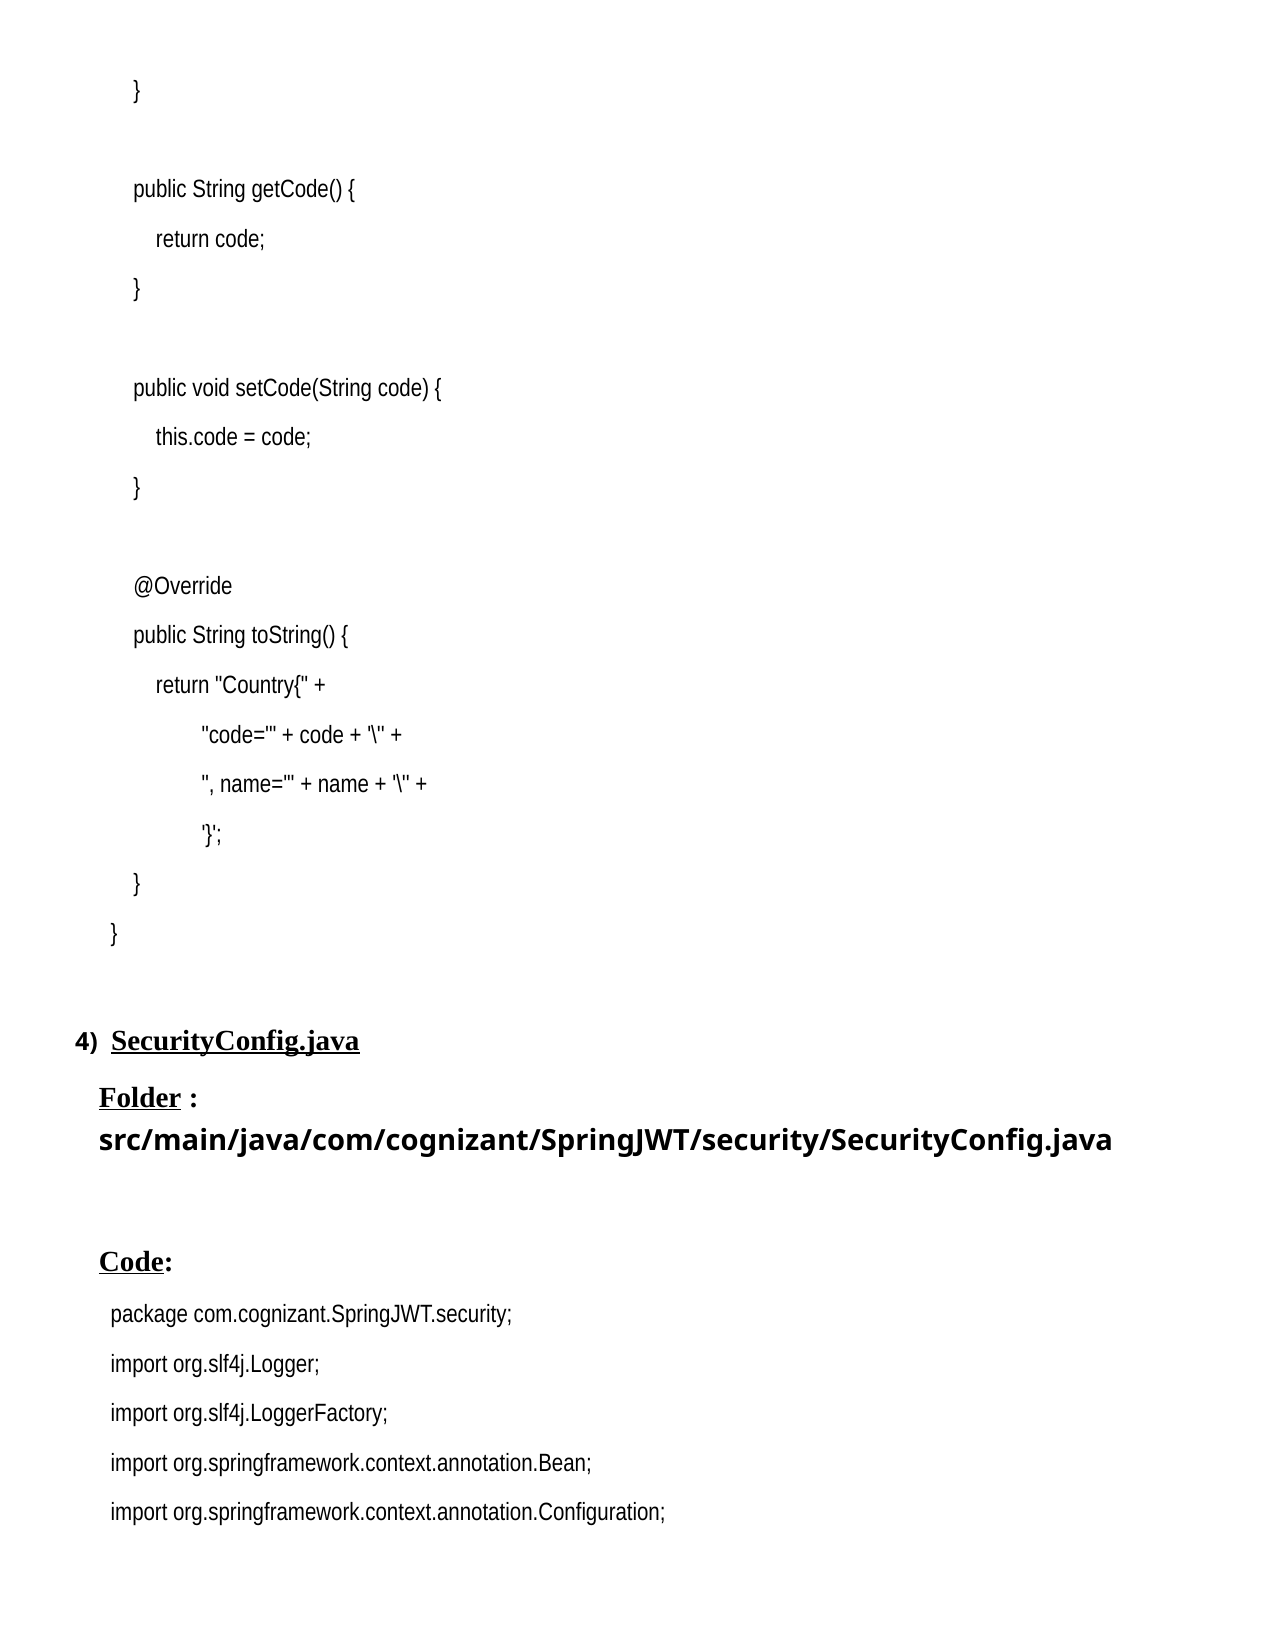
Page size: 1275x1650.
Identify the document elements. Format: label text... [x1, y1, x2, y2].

text @Override [110, 571, 1200, 599]
text return code; [110, 224, 1200, 252]
text "code='" + code + '\'' + [110, 719, 1200, 748]
text import org.slf4j.LoggerFactory; [110, 1398, 1200, 1427]
text Folder : src/main/java/com/cognizant/SpringJWT/security/SecurityConfig.java [99, 1080, 1200, 1159]
text package com.cognizant.SpringJWT.security; [110, 1299, 1200, 1328]
text '}'; [110, 819, 1200, 847]
text } [110, 472, 1200, 500]
text this.code = code; [110, 422, 1200, 451]
text public void setCode(String code) { [110, 372, 1200, 401]
text import org.springframework.context.annotation.Configuration; [110, 1497, 1200, 1526]
text ", name='" + name + '\'' + [110, 769, 1200, 798]
text } [110, 868, 1200, 897]
text } [110, 918, 1200, 947]
text return "Country{" + [110, 670, 1200, 699]
text import org.slf4j.Logger; [110, 1348, 1200, 1377]
text } [110, 75, 1200, 104]
text } [110, 273, 1200, 302]
text import org.springframework.context.annotation.Bean; [110, 1448, 1200, 1476]
text Code: [99, 1244, 1200, 1277]
text public String toString() { [110, 620, 1200, 649]
text 4) SecurityConfig.java [75, 1023, 1200, 1058]
text public String getCode() { [110, 174, 1200, 203]
